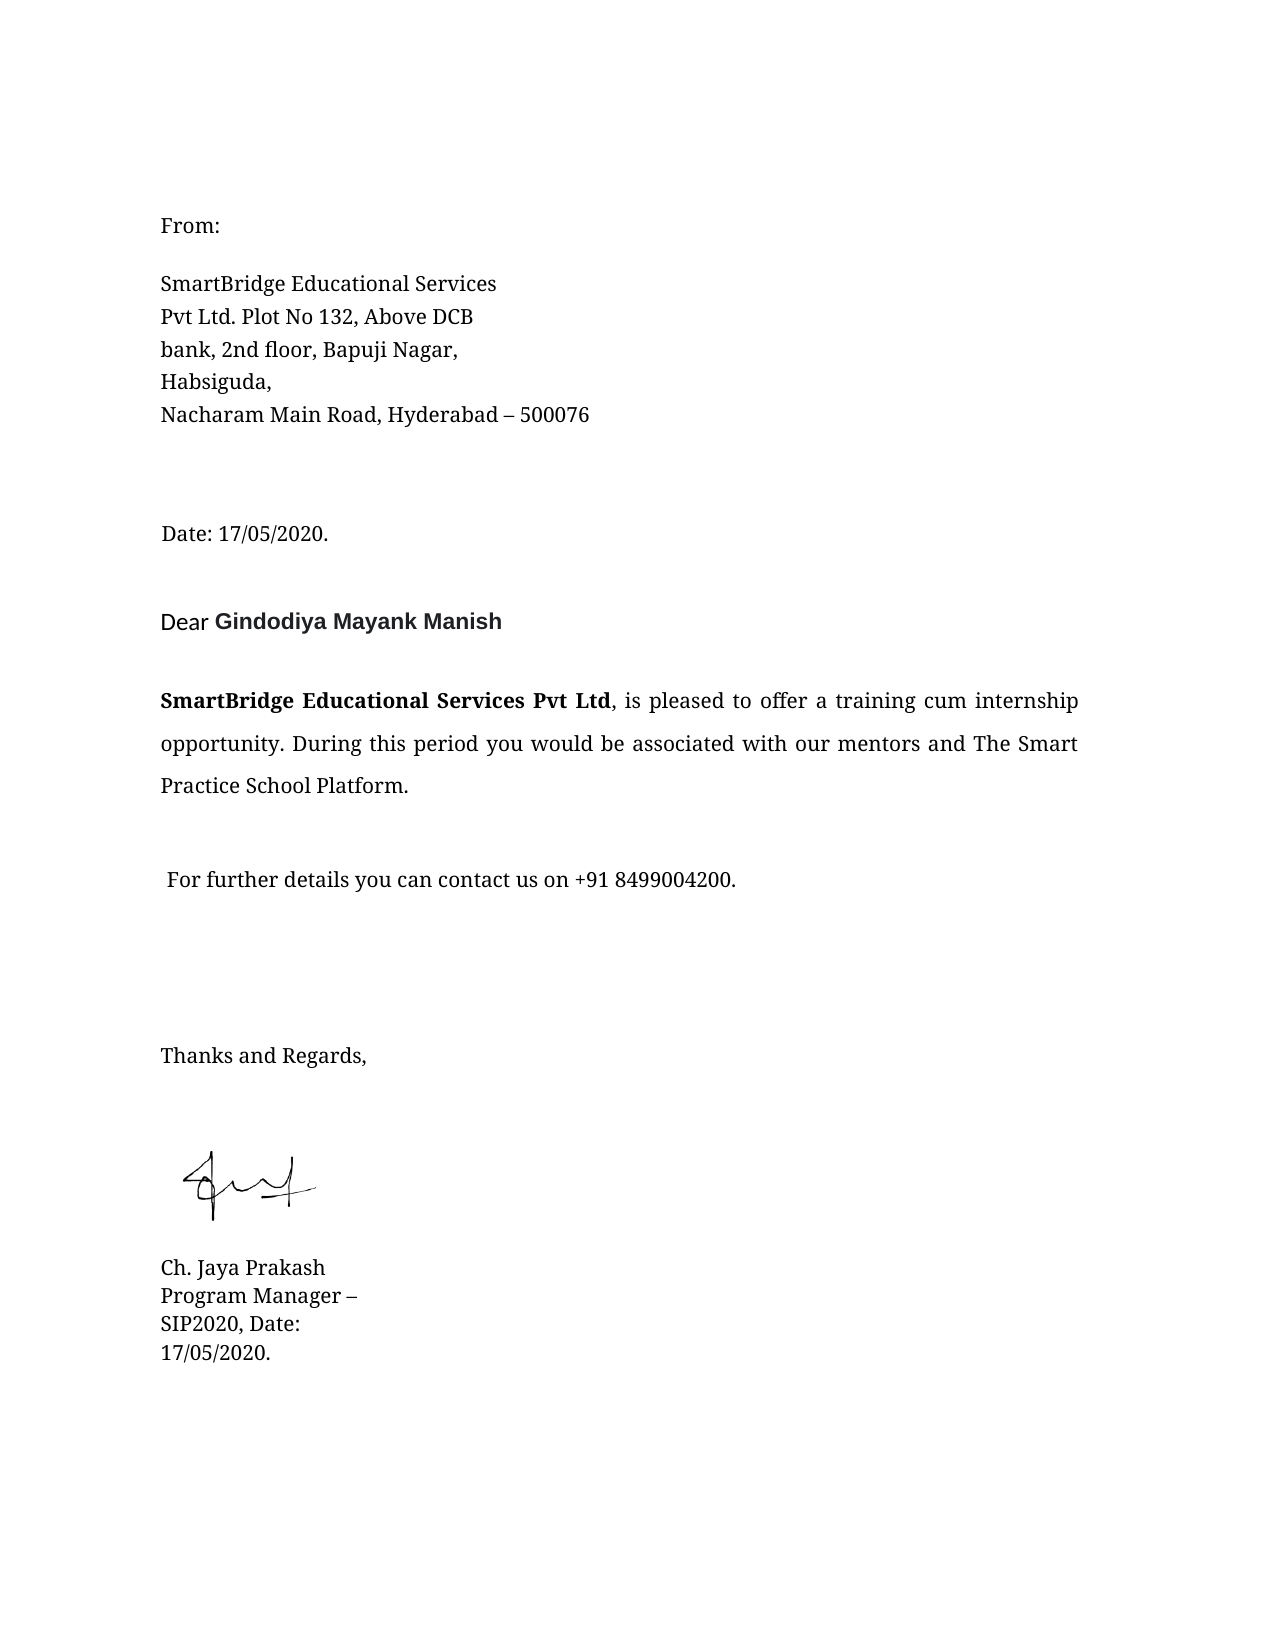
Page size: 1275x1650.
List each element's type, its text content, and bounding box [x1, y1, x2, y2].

text From: [160, 212, 1125, 240]
text Thanks and Regards, [160, 1041, 1125, 1069]
text SmartBridge Educational Services Pvt Ltd. Plot No 132, Above DCB bank, 2nd floor, Bapuji Nagar, Habsiguda, [160, 269, 527, 396]
text Date: 17/05/2020. [161, 519, 1125, 547]
text Nacharam Main Road, Hyderabad – 500076 [160, 400, 1125, 428]
text SmartBridge Educational Services Pvt Ltd, is pleased to offer a training cum internship opportunity. During this period you would be associated with our mentors and The Smart Practice School Platform. [160, 686, 1079, 800]
picture [182, 1151, 317, 1221]
text Ch. Jaya Prakash [160, 1253, 1125, 1281]
text For further details you can contact us on +91 8499004200. [167, 865, 1125, 894]
text Dear Gindodiya Mayank Manish [160, 606, 1125, 637]
text Program Manager – SIP2020, Date: 17/05/2020. [160, 1281, 394, 1366]
